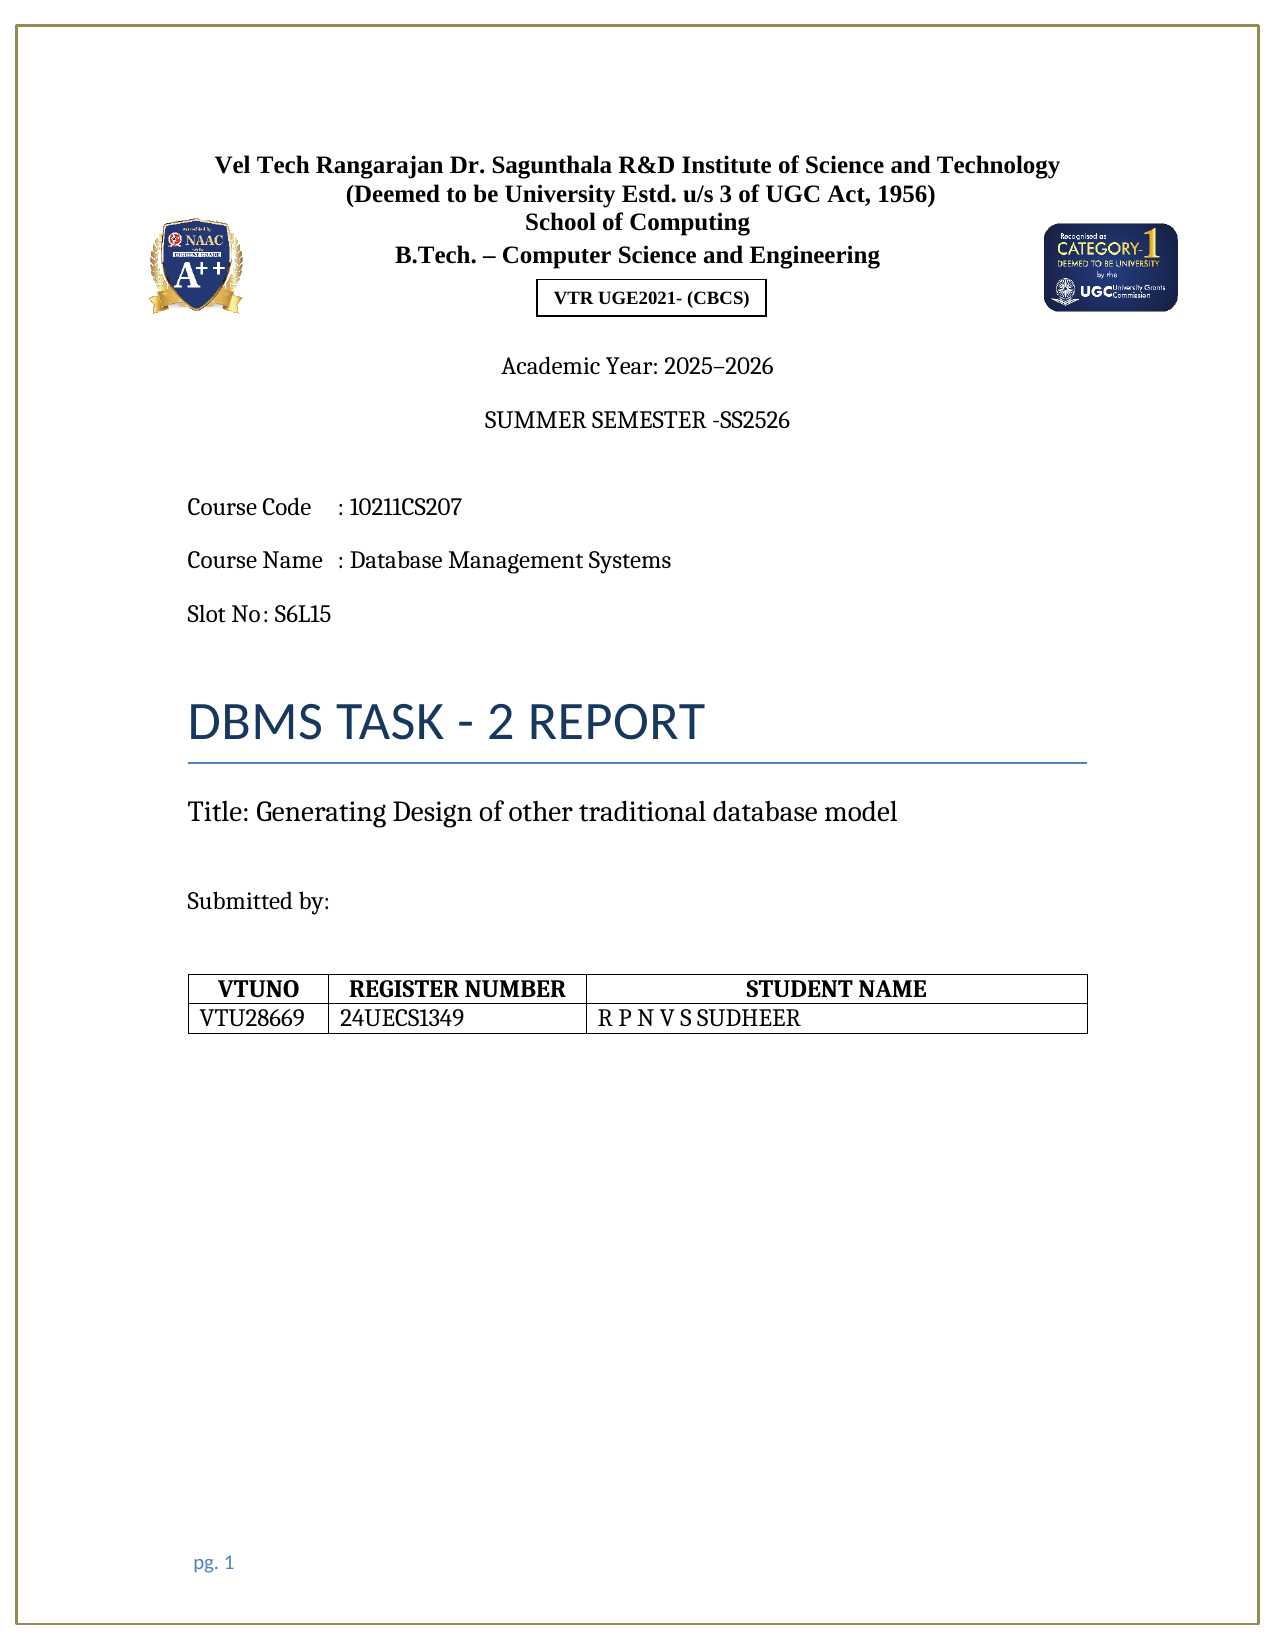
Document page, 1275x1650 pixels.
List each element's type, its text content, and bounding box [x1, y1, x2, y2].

text B.Tech. – Computer Science and Engineering [252, 241, 1040, 269]
table_header VTUNO [189, 975, 328, 1003]
text SUMMER SEMESTER -SS2526 [187, 406, 1087, 434]
table_header STUDENT NAME [587, 975, 1087, 1003]
table_cell VTU28669 [189, 1004, 328, 1033]
table_header REGISTER NUMBER [329, 975, 586, 1003]
picture [1040, 221, 1180, 314]
text Course Code : 10211CS207 [187, 459, 1087, 521]
text Slot No : S6L15 [187, 600, 1087, 662]
picture [139, 215, 252, 316]
text School of Computing [187, 207, 1087, 236]
title DBMS TASK - 2 REPORT [187, 687, 1087, 764]
text Academic Year: 2025–2026 [187, 352, 1087, 381]
text Submitted by: [187, 887, 1087, 948]
text Title: Generating Design of other traditional database model [187, 795, 1087, 862]
text (Deemed to be University Estd. u/s 3 of UGC Act, 1956) [187, 179, 1087, 207]
table_cell R P N V S SUDHEER [587, 1004, 1087, 1033]
text Vel Tech Rangarajan Dr. Sagunthala R&D Institute of Science and Technology [187, 150, 1087, 179]
text Course Name : Database Management Systems [187, 546, 1087, 575]
table_cell 24UECS1349 [329, 1004, 586, 1033]
